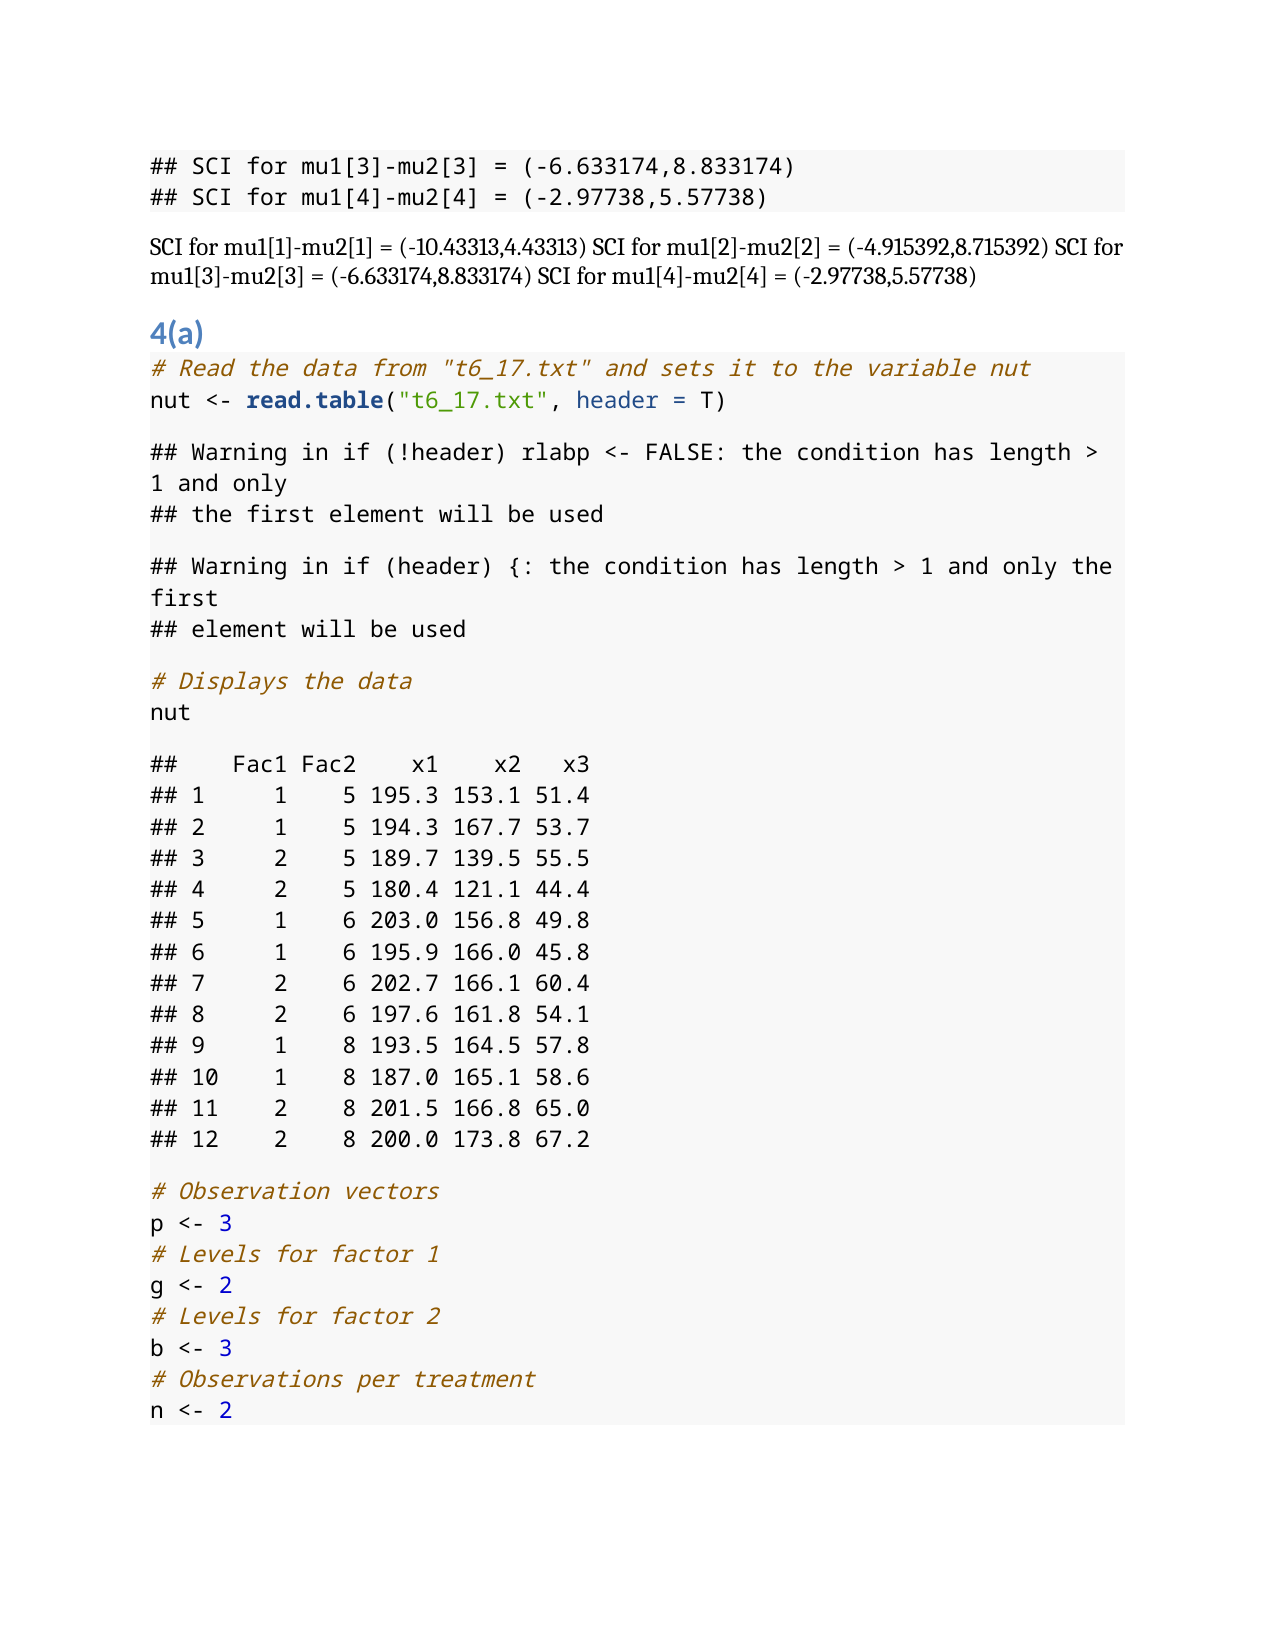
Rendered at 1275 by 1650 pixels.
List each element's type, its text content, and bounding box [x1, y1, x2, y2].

subtitle 4(a) [150, 312, 1125, 352]
text SCI for mu1[1]-mu2[1] = (-10.43313,4.43313) SCI for mu1[2]-mu2[2] = (-4.915392,8.715392) SCI for mu1[3]-mu2[3] = (-6.633174,8.833174) SCI for mu1[4]-mu2[4] = (-2.97738,5.57738) [150, 233, 1125, 291]
text # Read the data from "t6_17.txt" and sets it to the variable nut nut <- read.table("t6_17.txt", header = T) [150, 352, 1125, 415]
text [150, 150, 1125, 212]
text ## Warning in if (!header) rlabp <- FALSE: the condition has length > 1 and only ## the first element will be used [150, 436, 1125, 529]
text # Observation vectors p <- 3 # Levels for factor 1 g <- 2 # Levels for factor 2 b <- 3 # Observations per treatment n <- 2 [232, 1175, 1125, 1425]
text ## Fac1 Fac2 x1 x2 x3 ## 1 1 5 195.3 153.1 51.4 ## 2 1 5 194.3 167.7 53.7 ## 3 2 5 189.7 139.5 55.5 ## 4 2 5 180.4 121.1 44.4 ## 5 1 6 203.0 156.8 49.8 ## 6 1 6 195.9 166.0 45.8 ## 7 2 6 202.7 166.1 60.4 ## 8 2 6 197.6 161.8 54.1 ## 9 1 8 193.5 164.5 57.8 ## 10 1 8 187.0 165.1 58.6 ## 11 2 8 201.5 166.8 65.0 ## 12 2 8 200.0 173.8 67.2 [150, 748, 1125, 1154]
text # Displays the data nut [191, 665, 1125, 727]
text ## Warning in if (header) {: the condition has length > 1 and only the first ## element will be used [150, 550, 1125, 644]
